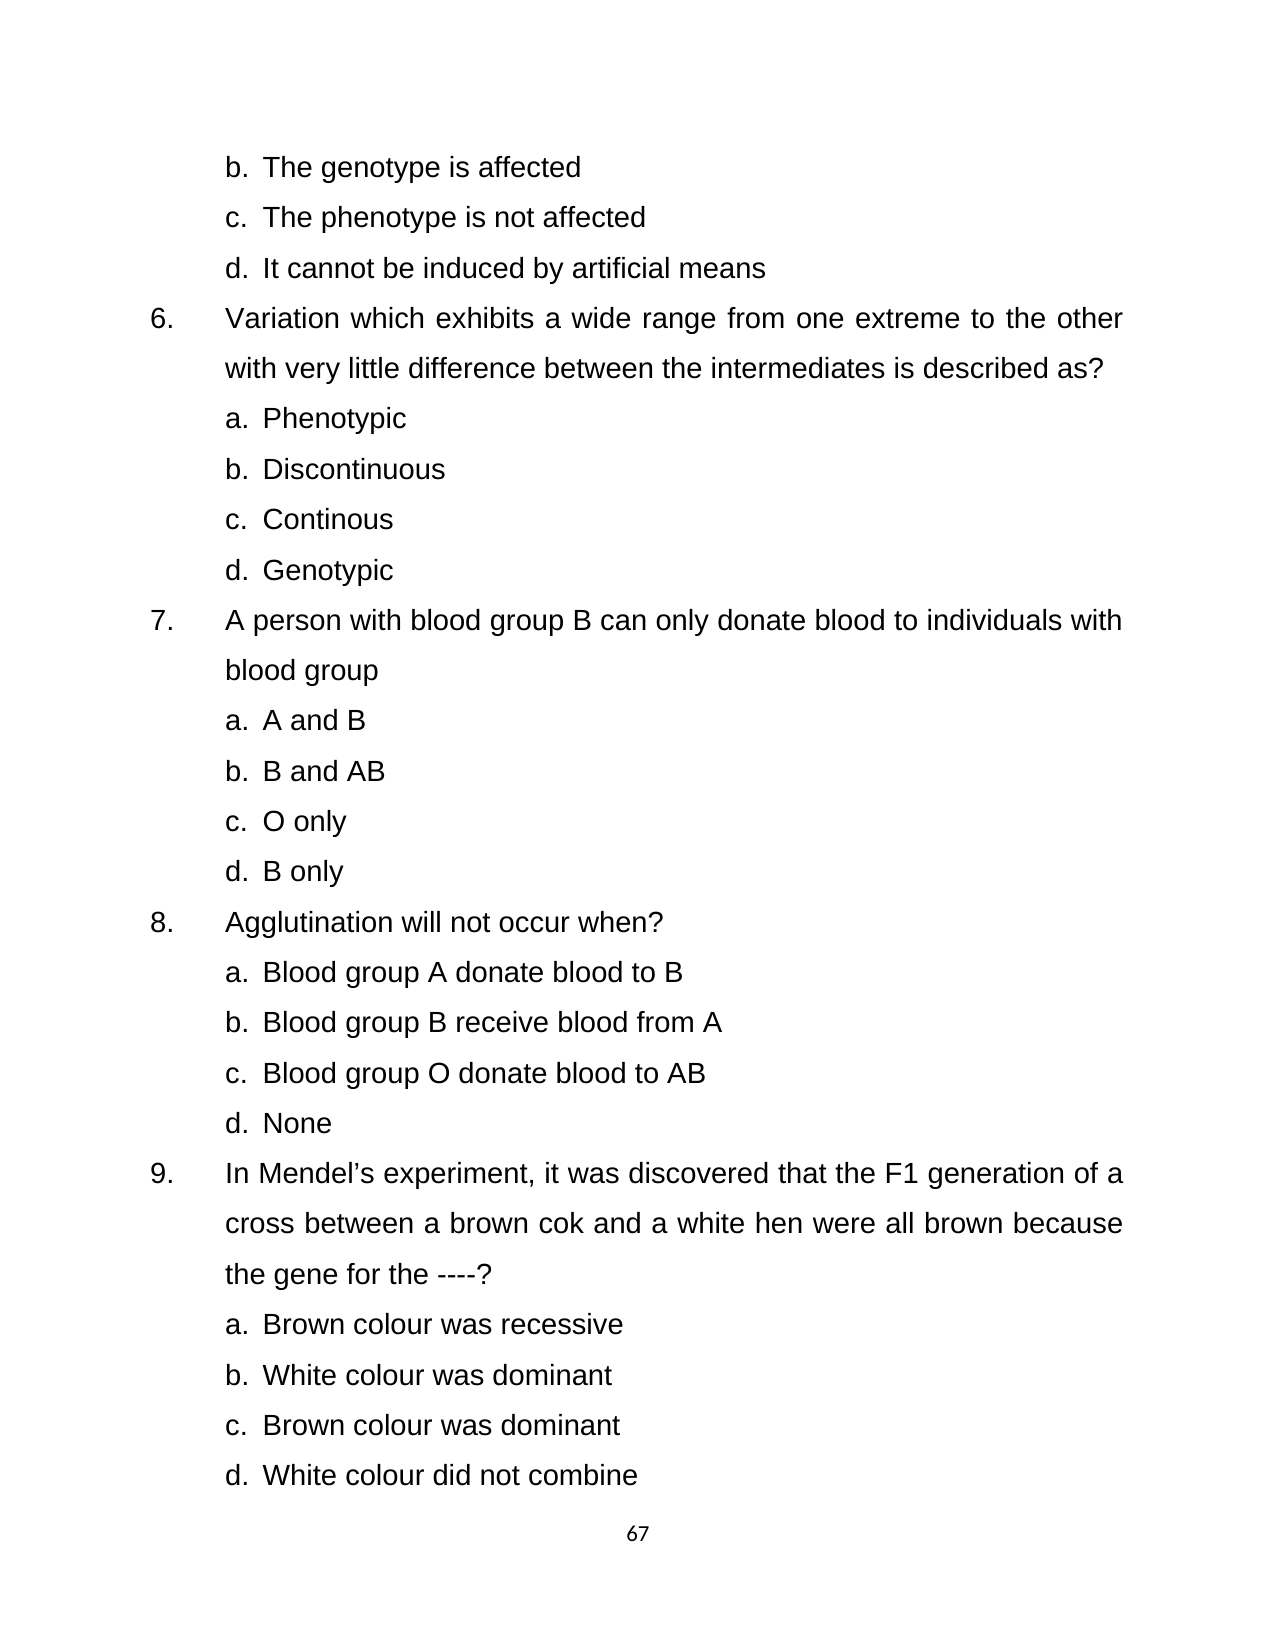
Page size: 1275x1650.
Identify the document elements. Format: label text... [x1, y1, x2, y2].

list The phenotype is not affected [225, 200, 1125, 234]
list The genotype is affected [225, 150, 1125, 183]
list White colour did not combine [225, 1458, 1125, 1492]
list Blood group A donate blood to B [225, 955, 1125, 988]
list Phenotypic [225, 402, 1125, 435]
list Blood group O donate blood to AB [225, 1056, 1125, 1089]
list Brown colour was dominant [225, 1408, 1125, 1441]
list Agglutination will not occur when? [150, 905, 1125, 938]
list A person with blood group B can only donate blood to individuals with blood group [150, 603, 1125, 687]
list White colour was dominant [225, 1357, 1125, 1391]
list In Mendel’s experiment, it was discovered that the F1 generation of a cross between a brown cok and a white hen were all brown because the gene for the ----? [150, 1156, 1125, 1290]
list It cannot be induced by artificial means [225, 251, 1125, 284]
list Genotypic [225, 552, 1125, 586]
list Continous [225, 502, 1125, 536]
list B only [225, 854, 1125, 888]
list None [225, 1106, 1125, 1139]
list O only [225, 804, 1125, 838]
list Discontinuous [225, 452, 1125, 485]
list Blood group B receive blood from A [225, 1005, 1125, 1039]
list Brown colour was recessive [225, 1307, 1125, 1341]
list B and AB [225, 754, 1125, 787]
list A and B [225, 703, 1125, 737]
list Variation which exhibits a wide range from one extreme to the other with very little difference between the intermediates is described as? [150, 301, 1125, 385]
